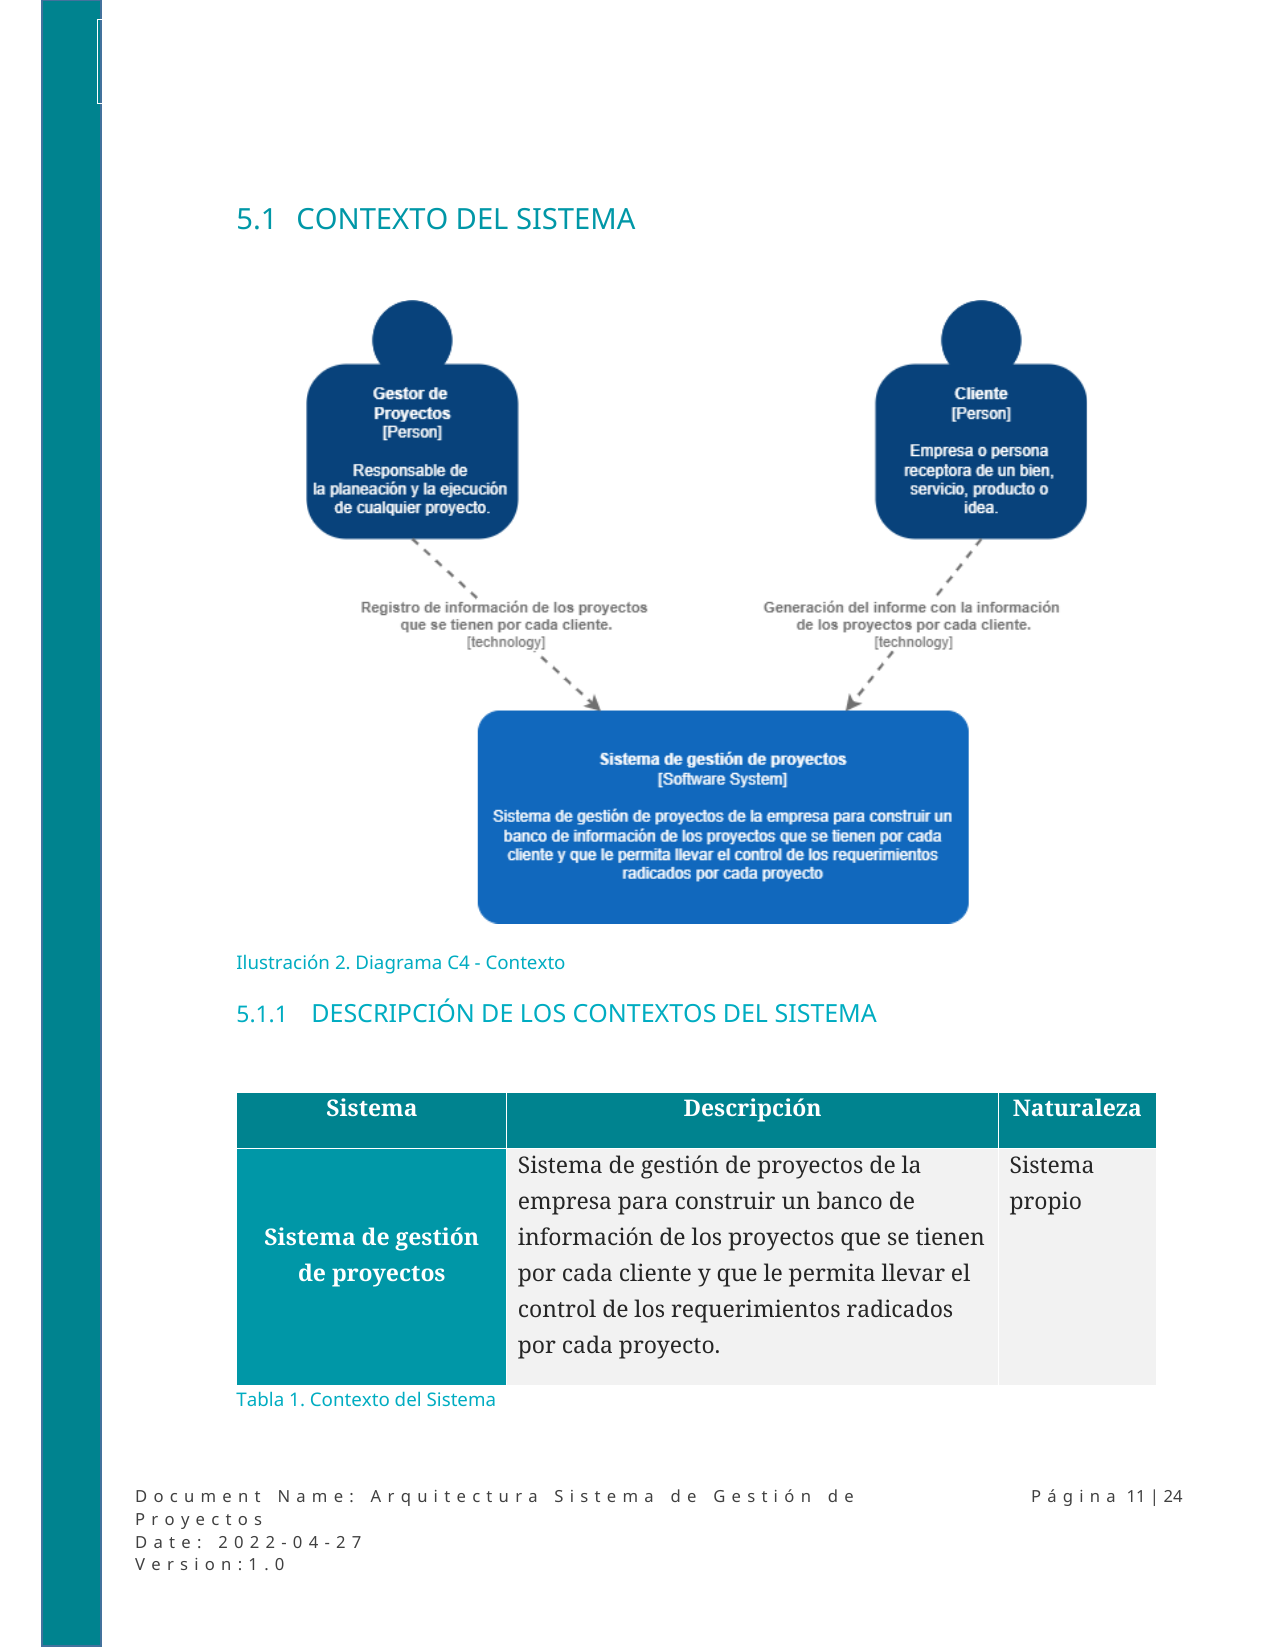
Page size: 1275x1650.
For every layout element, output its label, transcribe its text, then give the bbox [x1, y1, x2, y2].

picture [306, 300, 1088, 924]
table_header Descripción [507, 1093, 998, 1148]
table_cell Sistema propio [999, 1149, 1156, 1385]
table_cell Sistema de gestión de proyectos [237, 1149, 506, 1385]
table_header Naturaleza [999, 1093, 1156, 1148]
subtitle Contexto del sistema [236, 198, 1157, 238]
table_header Sistema [237, 1093, 506, 1148]
subtitle Descripción de los contextos del sistema [236, 995, 1157, 1029]
table_cell Sistema de gestión de proyectos de la empresa para construir un banco de información de los proyectos que se tienen por cada cliente y que le permita llevar el control de los requerimientos radicados por cada proyecto. [507, 1149, 998, 1385]
text Tabla 1. Contexto del Sistema [236, 1386, 1157, 1412]
text Ilustración 2. Diagrama C4 - Contexto [236, 949, 1157, 974]
